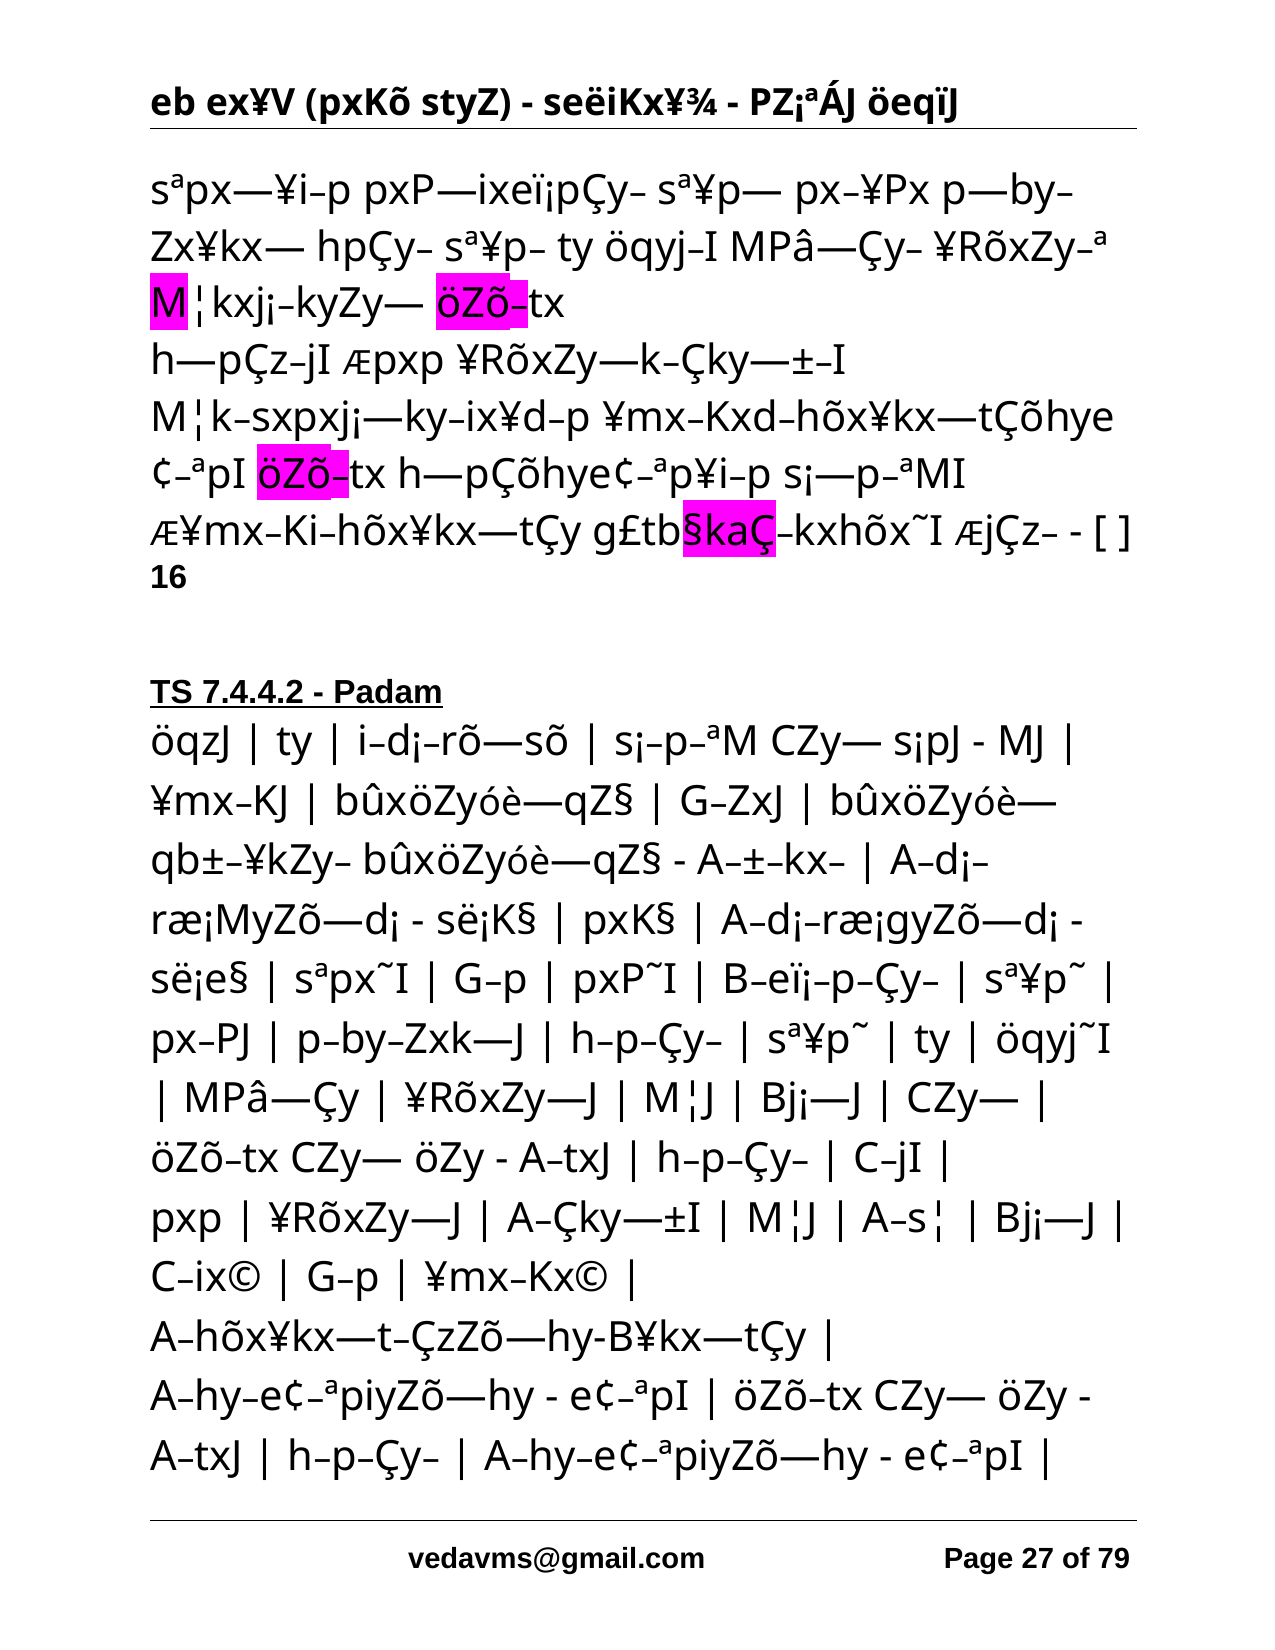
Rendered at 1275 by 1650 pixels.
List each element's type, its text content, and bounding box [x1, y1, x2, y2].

text A–hõx¥kx—t–ÇzZõ—hy-B¥kx—tÇy | [150, 1307, 1142, 1363]
text Æ¥mx–Ki–hõx¥kx—tÇy g£tb§kaÇ–kxhõx˜I ÆjÇz– - [ ] 16 [150, 500, 1142, 596]
text TS 7.4.4.2 - Padam [150, 672, 1142, 711]
text öqzJ | ty | i–d¡–rõ—sõ | s¡–p–ªM CZy— s¡pJ - MJ | [150, 711, 1142, 768]
text h—pÇz–jI Æpxp ¥RõxZy—k–Çky—±–I [150, 330, 1142, 387]
text M¦k–sxpxj¡—ky–ix¥d–p ¥mx–Kxd–hõx¥kx—tÇõhye¢–ªpI öZõ–tx h—pÇõhye¢–ªp¥i–p s¡—p–ªMI [150, 387, 1142, 500]
text pxp | ¥RõxZy—J | A–Çky—±I | M¦J | A–s¦ | Bj¡—J | C–ix© | G–p | ¥mx–Kx© | [150, 1187, 1142, 1304]
text A–hy–e¢–ªpiyZõ—hy - e¢–ªpI | öZõ–tx CZy— öZy - A–txJ | h–p–Çy– | A–hy–e¢–ªpiyZõ—hy - e¢–ªpI | [150, 1366, 1142, 1483]
